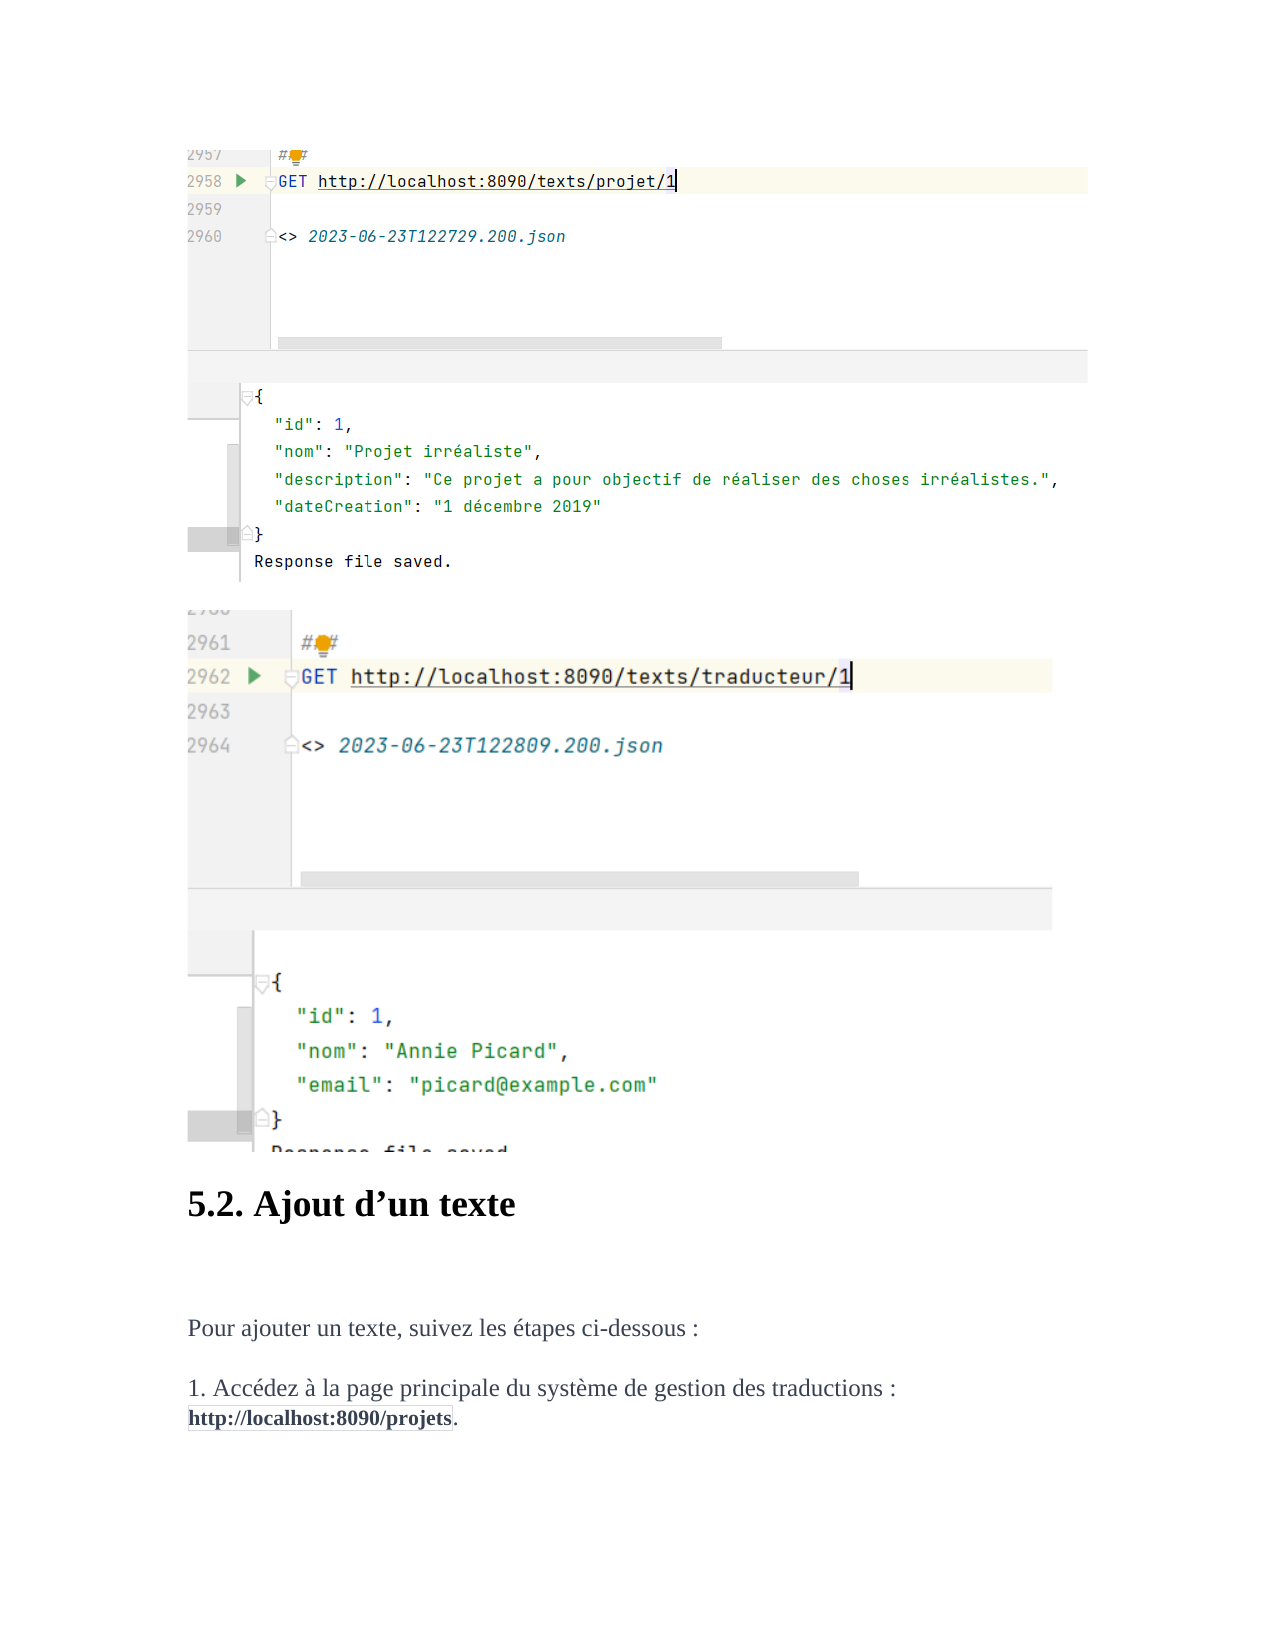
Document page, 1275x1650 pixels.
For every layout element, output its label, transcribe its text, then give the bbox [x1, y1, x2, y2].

text 5.2. Ajout d’un texte [187, 1181, 1087, 1224]
picture [187, 150, 1088, 582]
text 1. Accédez à la page principale du système de gestion des traductions : http://localhost:8090/projets. [187, 1373, 1087, 1431]
picture [187, 610, 1053, 1152]
text Pour ajouter un texte, suivez les étapes ci-dessous : [187, 1313, 1087, 1342]
